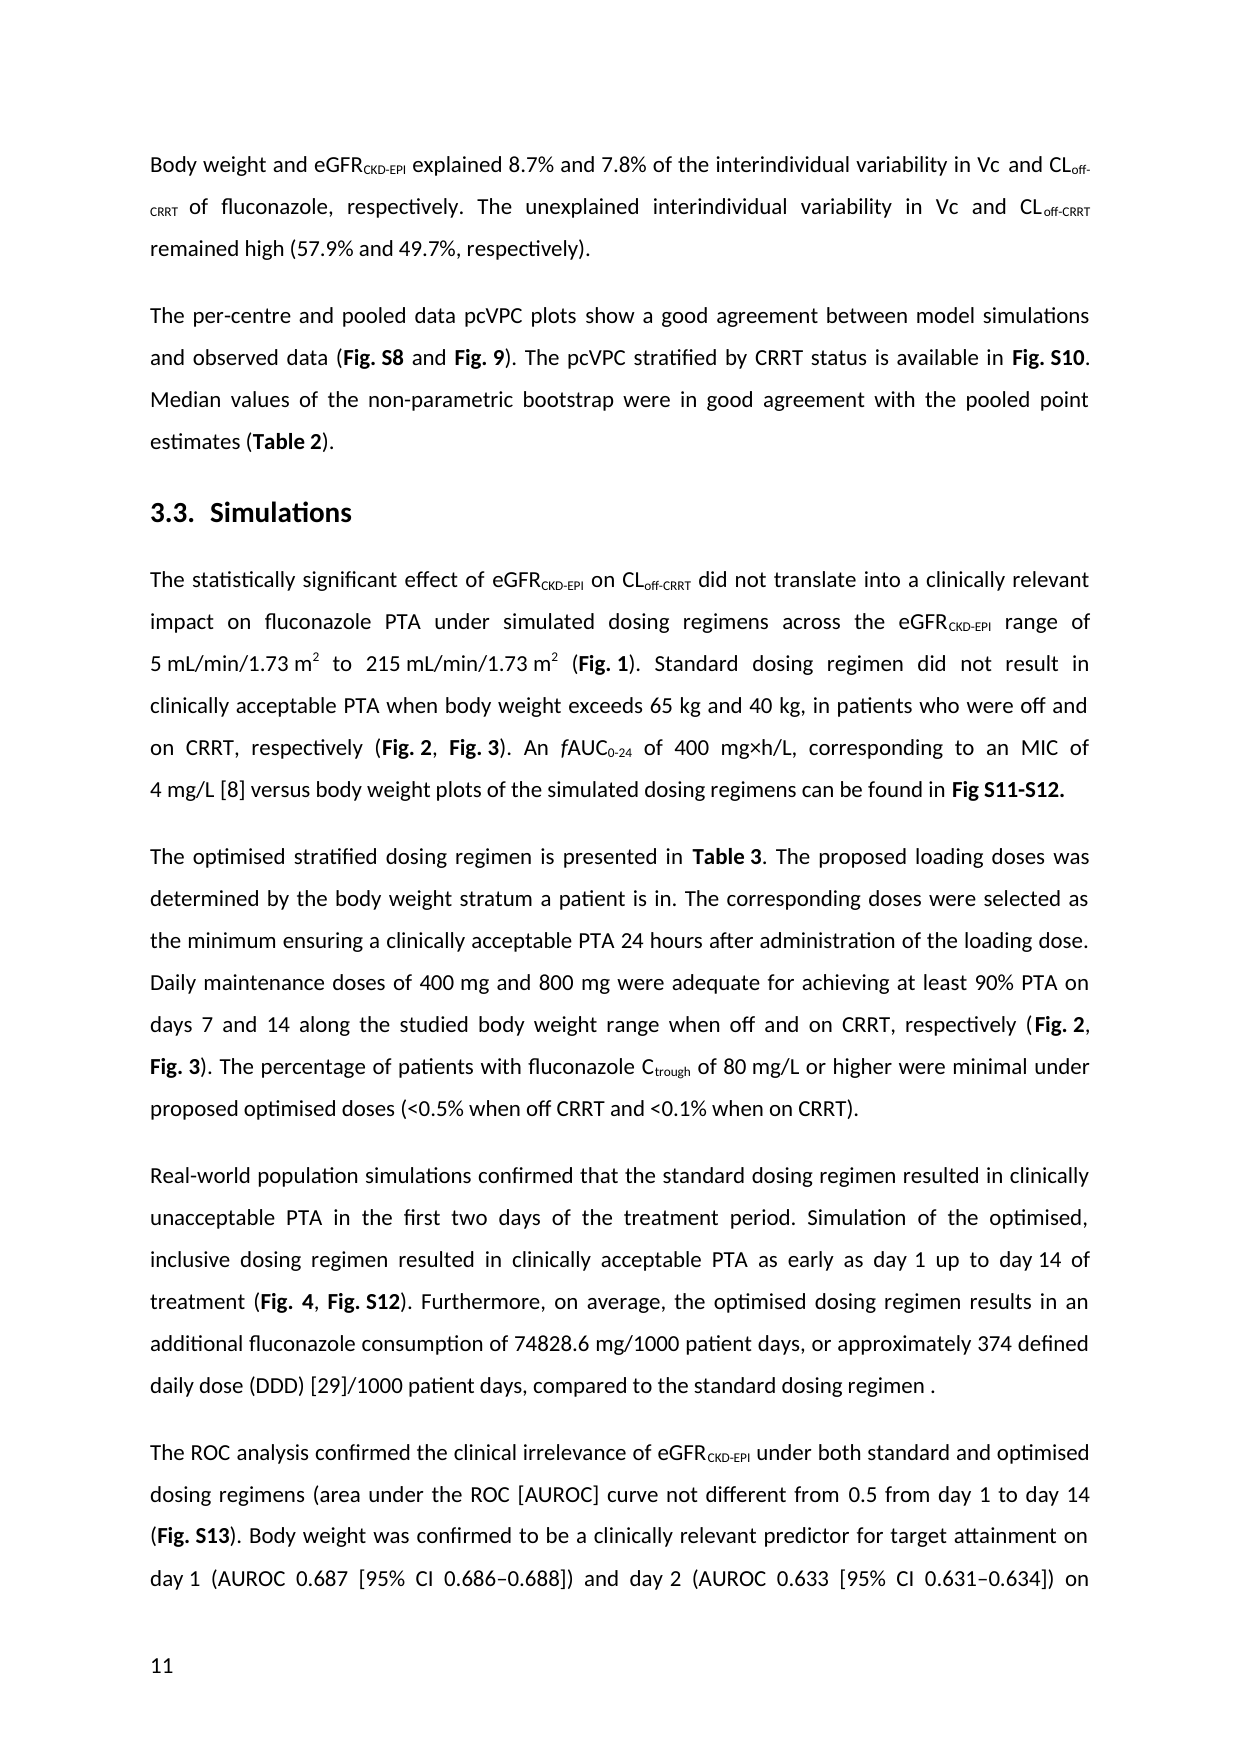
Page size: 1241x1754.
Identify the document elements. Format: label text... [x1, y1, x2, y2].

text The per-centre and pooled data pcVPC plots show a good agreement between model simulations and observed data (Fig. S8 and Fig. 9). The pcVPC stratified by CRRT status is available in Fig. S10. Median values of the non-parametric bootstrap were in good agreement with the pooled point estimates (Table 2). [150, 301, 1090, 455]
text Body weight and eGFRCKD-EPI explained 8.7% and 7.8% of the interindividual variability in Vc and CLoff-CRRT of fluconazole, respectively. The unexplained interindividual variability in Vc and CLoff-CRRT remained high (57.9% and 49.7%, respectively). [150, 150, 1090, 262]
text The statistically significant effect of eGFRCKD-EPI on CLoff-CRRT did not translate into a clinically relevant impact on fluconazole PTA under simulated dosing regimens across the eGFRCKD-EPI range of 5 mL/min/1.73 m2 to 215 mL/min/1.73 m2 (Fig. 1). Standard dosing regimen did not result in clinically acceptable PTA when body weight exceeds 65 kg and 40 kg, in patients who were off and on CRRT, respectively (Fig. 2, Fig. 3). An fAUC0-24 of 400 mg×h/L, corresponding to an MIC of 4 mg/L [8] versus body weight plots of the simulated dosing regimens can be found in Fig S11-S12. [150, 565, 1090, 803]
text Real-world population simulations confirmed that the standard dosing regimen resulted in clinically unacceptable PTA in the first two days of the treatment period. Simulation of the optimised, inclusive dosing regimen resulted in clinically acceptable PTA as early as day 1 up to day 14 of treatment (Fig. 4, Fig. S12). Furthermore, on average, the optimised dosing regimen results in an additional fluconazole consumption of 74828.6 mg/1000 patient days, or approximately 374 defined daily dose (DDD) [29]/1000 patient days, compared to the standard dosing regimen . [150, 1161, 1090, 1399]
subtitle Simulations [150, 494, 1090, 529]
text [150, 1438, 1090, 1592]
text The optimised stratified dosing regimen is presented in Table 3. The proposed loading doses was determined by the body weight stratum a patient is in. The corresponding doses were selected as the minimum ensuring a clinically acceptable PTA 24 hours after administration of the loading dose. Daily maintenance doses of 400 mg and 800 mg were adequate for achieving at least 90% PTA on days 7 and 14 along the studied body weight range when off and on CRRT, respectively (Fig. 2, Fig. 3). The percentage of patients with fluconazole Ctrough of 80 mg/L or higher were minimal under proposed optimised doses (<0.5% when off CRRT and <0.1% when on CRRT). [150, 842, 1090, 1122]
